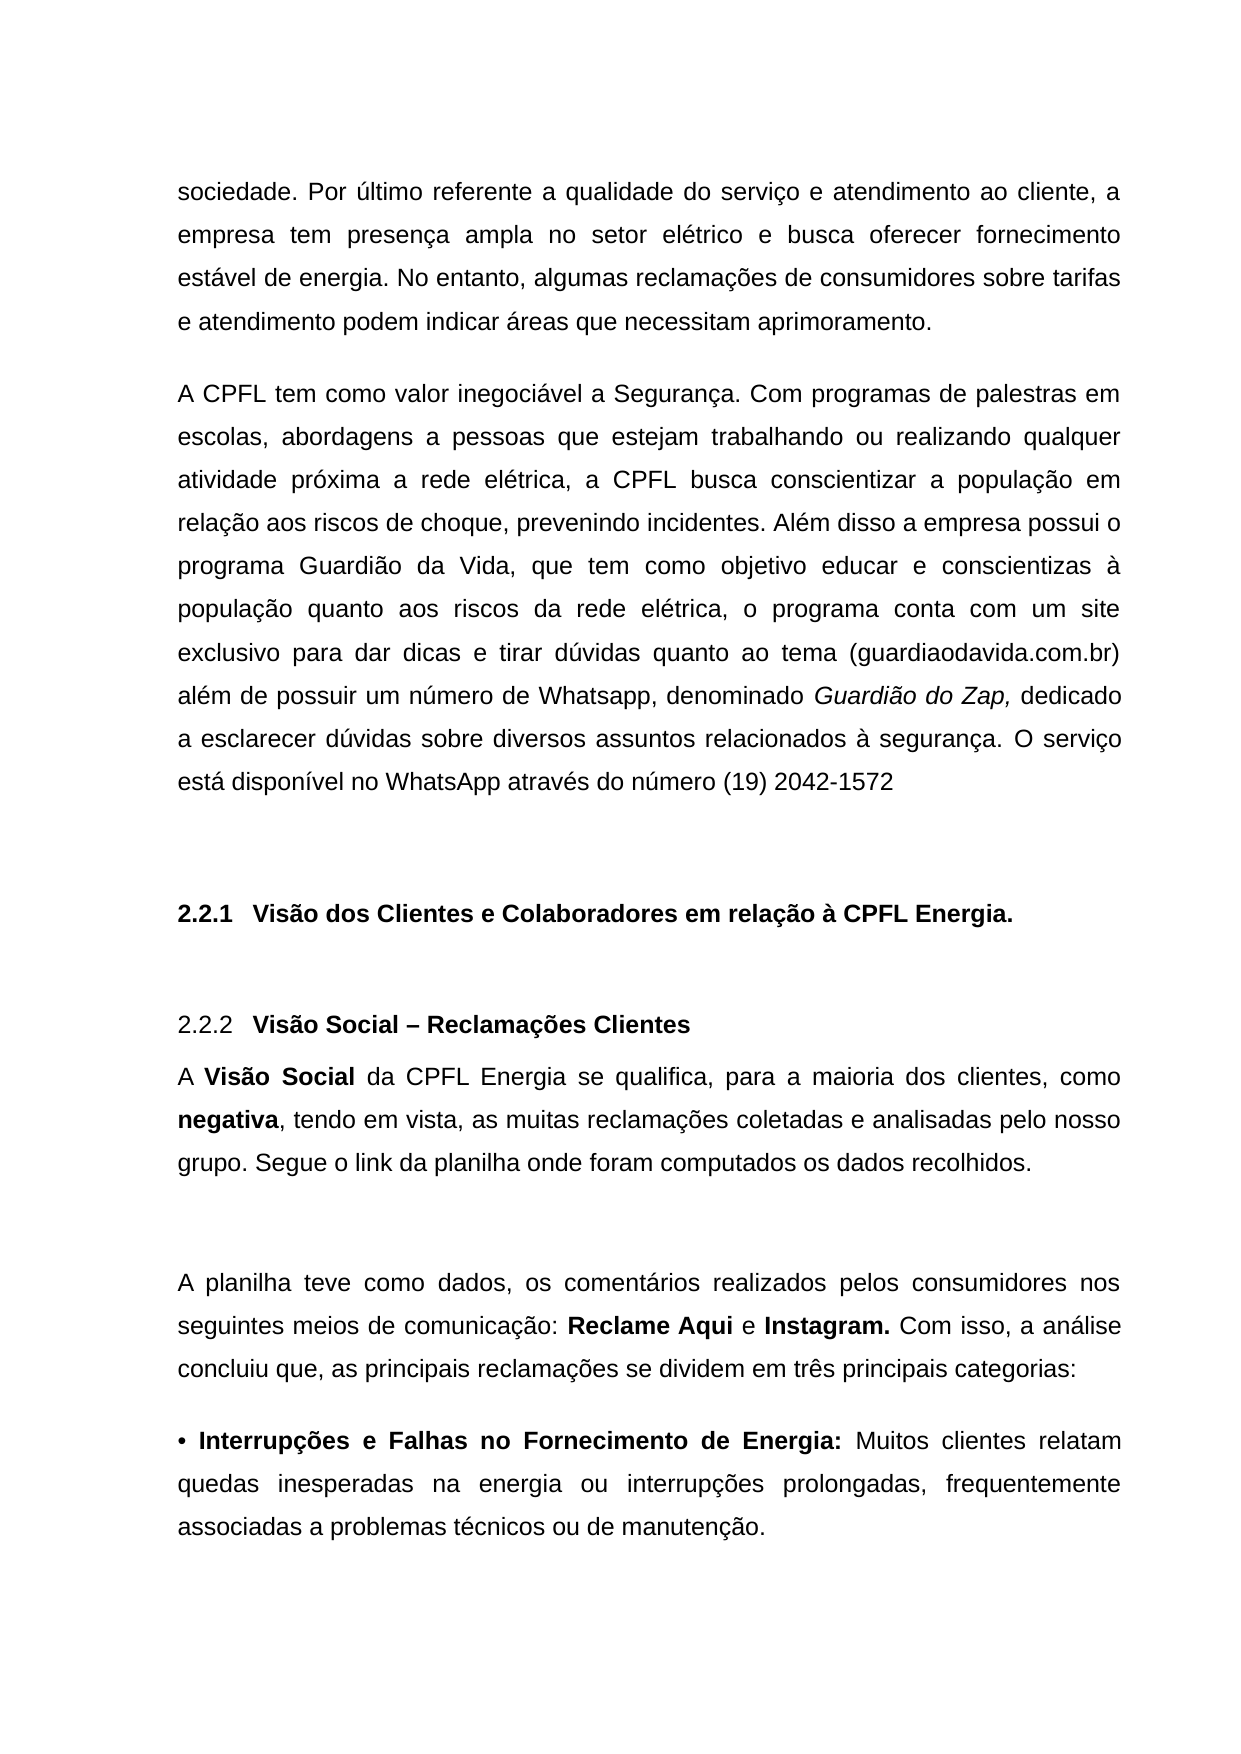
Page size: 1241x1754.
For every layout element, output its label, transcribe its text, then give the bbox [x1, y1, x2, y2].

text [177, 177, 1122, 335]
text A Visão Social da CPFL Energia se qualifica, para a maioria dos clientes, como negativa, tendo em vista, as muitas reclamações coletadas e analisadas pelo nosso grupo. Segue o link da planilha onde foram computados os dados recolhidos. [177, 1062, 1122, 1177]
text A CPFL tem como valor inegociável a Segurança. Com programas de palestras em escolas, abordagens a pessoas que estejam trabalhando ou realizando qualquer atividade próxima a rede elétrica, a CPFL busca conscientizar a população em relação aos riscos de choque, prevenindo incidentes. Além disso a empresa possui o programa Guardião da Vida, que tem como objetivo educar e conscientizas à população quanto aos riscos da rede elétrica, o programa conta com um site exclusivo para dar dicas e tirar dúvidas quanto ao tema (guardiaodavida.com.br) além de possuir um número de Whatsapp, denominado Guardião do Zap, dedicado a esclarecer dúvidas sobre diversos assuntos relacionados à segurança. O serviço está disponível no WhatsApp através do número (19) 2042-1572 [177, 379, 1122, 796]
subtitle Visão Social – Reclamações Clientes [177, 1010, 1122, 1039]
text A planilha teve como dados, os comentários realizados pelos consumidores nos seguintes meios de comunicação: Reclame Aqui e Instagram. Com isso, a análise concluiu que, as principais reclamações se dividem em três principais categorias: [177, 1268, 1122, 1383]
text • Interrupções e Falhas no Fornecimento de Energia: Muitos clientes relatam quedas inesperadas na energia ou interrupções prolongadas, frequentemente associadas a problemas técnicos ou de manutenção. [177, 1426, 1122, 1541]
subtitle Visão dos Clientes e Colaboradores em relação à CPFL Energia. [177, 899, 1122, 928]
